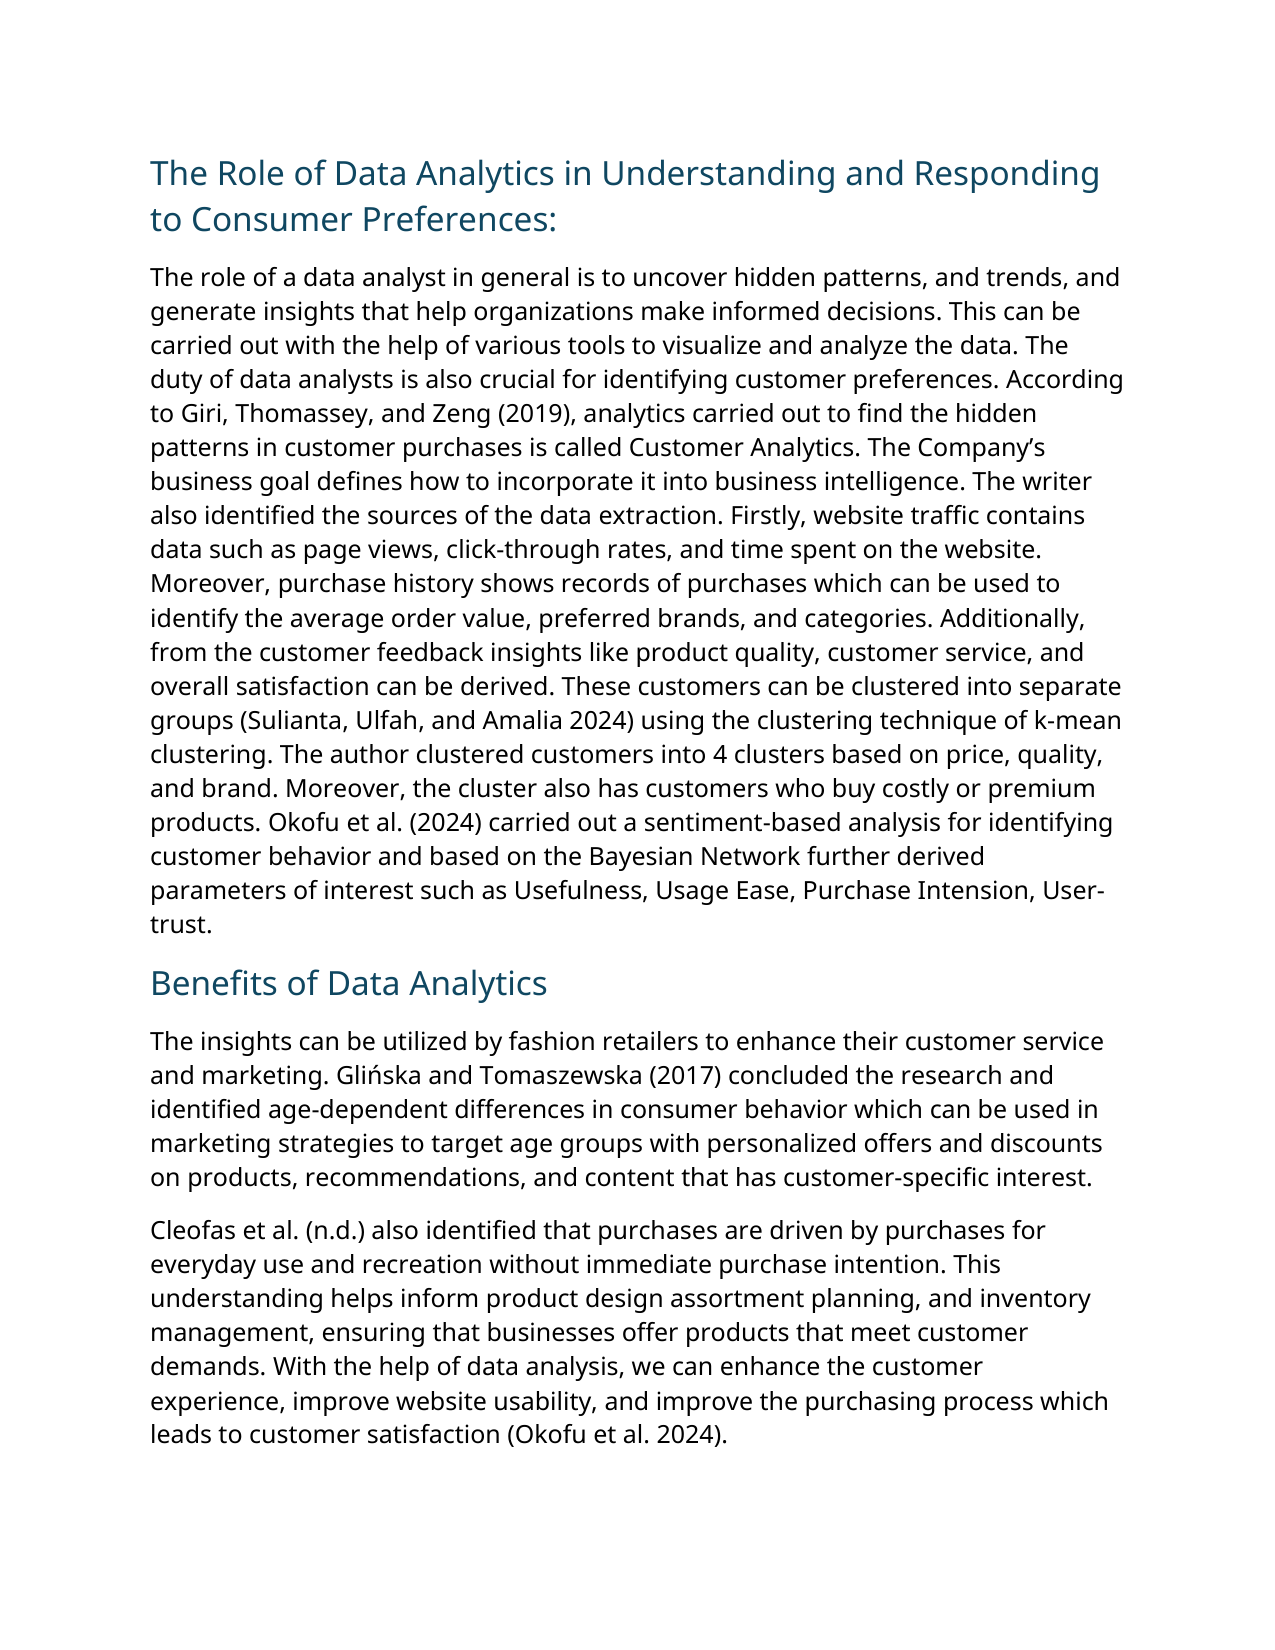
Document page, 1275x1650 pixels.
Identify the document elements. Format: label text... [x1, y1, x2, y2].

subtitle The Role of Data Analytics in Understanding and Responding to Consumer Preferences: [150, 150, 1125, 241]
text The role of a data analyst in general is to uncover hidden patterns, and trends, and generate insights that help organizations make informed decisions. This can be carried out with the help of various tools to visualize and analyze the data. The duty of data analysts is also crucial for identifying customer preferences. According to Giri, Thomassey, and Zeng (2019), analytics carried out to find the hidden patterns in customer purchases is called Customer Analytics. The Company’s business goal defines how to incorporate it into business intelligence. The writer also identified the sources of the data extraction. Firstly, website traffic contains data such as page views, click-through rates, and time spent on the website. Moreover, purchase history shows records of purchases which can be used to identify the average order value, preferred brands, and categories. Additionally, from the customer feedback insights like product quality, customer service, and overall satisfaction can be derived. These customers can be clustered into separate groups (Sulianta, Ulfah, and Amalia 2024) using the clustering technique of k-mean clustering. The author clustered customers into 4 clusters based on price, quality, and brand. Moreover, the cluster also has customers who buy costly or premium products. Okofu et al. (2024) carried out a sentiment-based analysis for identifying customer behavior and based on the Bayesian Network further derived parameters of interest such as Usefulness, Usage Ease, Purchase Intension, User-trust. [150, 259, 1125, 941]
text Cleofas et al. (n.d.) also identified that purchases are driven by purchases for everyday use and recreation without immediate purchase intention. This understanding helps inform product design assortment planning, and inventory management, ensuring that businesses offer products that meet customer demands. With the help of data analysis, we can enhance the customer experience, improve website usability, and improve the purchasing process which leads to customer satisfaction (Okofu et al. 2024). [150, 1213, 1125, 1451]
text The insights can be utilized by fashion retailers to enhance their customer service and marketing. Glińska and Tomaszewska (2017) concluded the research and identified age-dependent differences in consumer behavior which can be used in marketing strategies to target age groups with personalized offers and discounts on products, recommendations, and content that has customer-specific interest. [150, 1024, 1125, 1194]
subtitle Benefits of Data Analytics [150, 959, 1125, 1005]
